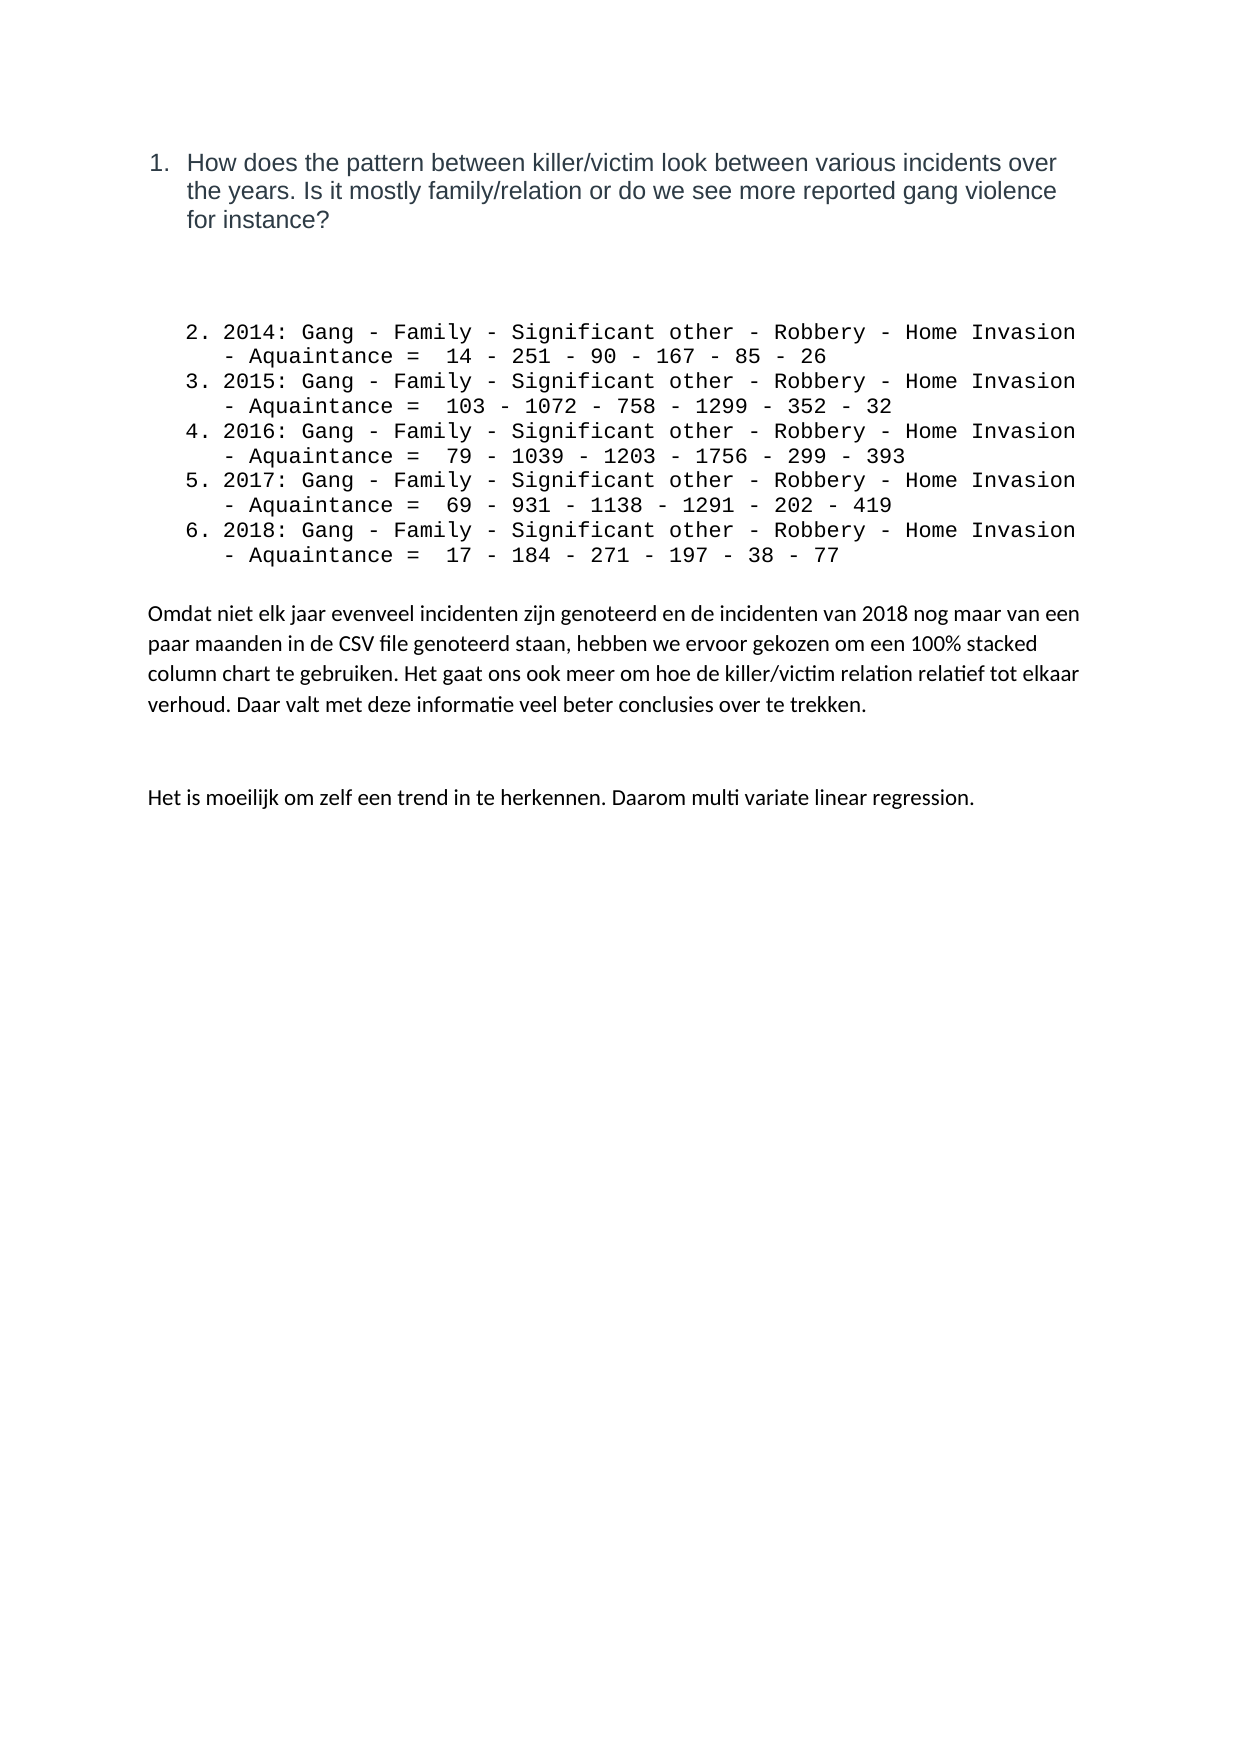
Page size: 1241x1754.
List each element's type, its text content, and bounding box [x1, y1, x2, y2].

list 2016: Gang - Family - Significant other - Robbery - Home Invasion - Aquaintance = 79 - 1039 - 1203 - 1756 - 299 - 393 [185, 420, 1093, 470]
text Het is moeilijk om zelf een trend in te herkennen. Daarom multi variate linear regression. [148, 783, 1093, 811]
list How does the pattern between killer/victim look between various incidents over the years. Is it mostly family/relation or do we see more reported gang violence for instance? [149, 148, 1093, 234]
list 2017: Gang - Family - Significant other - Robbery - Home Invasion - Aquaintance = 69 - 931 - 1138 - 1291 - 202 - 419 [185, 470, 1093, 519]
list 2014: Gang - Family - Significant other - Robbery - Home Invasion - Aquaintance = 14 - 251 - 90 - 167 - 85 - 26 [185, 321, 1093, 371]
list 2018: Gang - Family - Significant other - Robbery - Home Invasion - Aquaintance = 17 - 184 - 271 - 197 - 38 - 77 [185, 519, 1093, 569]
text Omdat niet elk jaar evenveel incidenten zijn genoteerd en de incidenten van 2018 nog maar van een paar maanden in de CSV file genoteerd staan, hebben we ervoor gekozen om een 100% stacked column chart te gebruiken. Het gaat ons ook meer om hoe de killer/victim relation relatief tot elkaar verhoud. Daar valt met deze informatie veel beter conclusies over te trekken. [148, 569, 1093, 718]
list 2015: Gang - Family - Significant other - Robbery - Home Invasion - Aquaintance = 103 - 1072 - 758 - 1299 - 352 - 32 [185, 371, 1093, 420]
